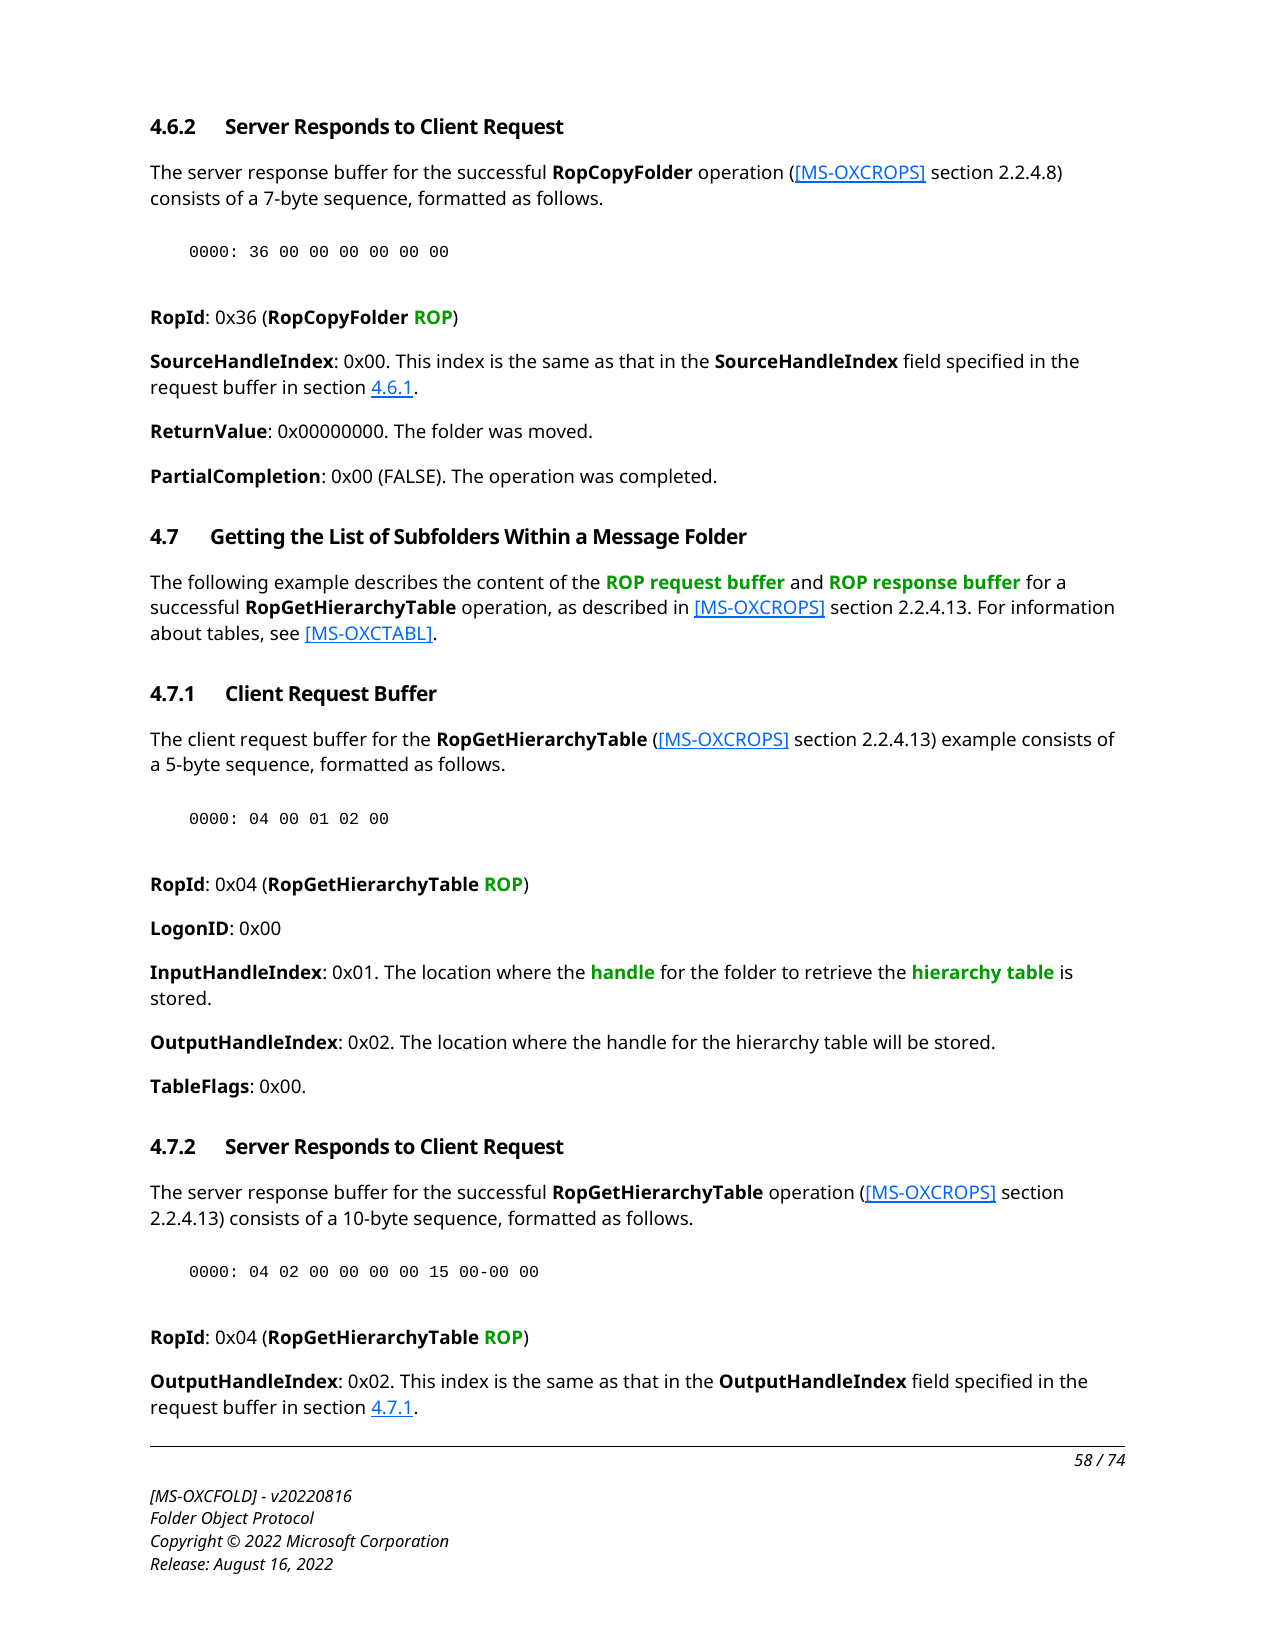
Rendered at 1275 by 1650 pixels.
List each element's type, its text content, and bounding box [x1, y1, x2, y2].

text SourceHandleIndex: 0x00. This index is the same as that in the SourceHandleIndex field specified in the request buffer in section 4.6.1. [150, 349, 1125, 400]
text The following example describes the content of the ROP request buffer and ROP response buffer for a successful RopGetHierarchyTable operation, as described in [MS-OXCROPS] section 2.2.4.13. For information about tables, see [MS-OXCTABL]. [150, 569, 1125, 646]
text LogonID: 0x00 [150, 915, 1125, 941]
text RopId: 0x04 (RopGetHierarchyTable ROP) [150, 1324, 1125, 1350]
text 0000: 04 02 00 00 00 00 15 00-00 00 [175, 1256, 1137, 1293]
text The server response buffer for the successful RopGetHierarchyTable operation ([MS-OXCROPS] section 2.2.4.13) consists of a 10-byte sequence, formatted as follows. [150, 1179, 1125, 1231]
text OutputHandleIndex: 0x02. The location where the handle for the hierarchy table will be stored. [150, 1029, 1125, 1055]
subtitle Getting the List of Subfolders Within a Message Folder [150, 522, 1125, 550]
text The client request buffer for the RopGetHierarchyTable ([MS-OXCROPS] section 2.2.4.13) example consists of a 5-byte sequence, formatted as follows. [150, 726, 1125, 777]
subtitle Server Responds to Client Request [150, 1132, 1125, 1161]
text ReturnValue: 0x00000000. The folder was moved. [150, 419, 1125, 444]
subtitle Server Responds to Client Request [150, 112, 1125, 141]
text InputHandleIndex: 0x01. The location where the handle for the folder to retrieve the hierarchy table is stored. [150, 959, 1125, 1011]
text RopId: 0x36 (RopCopyFolder ROP) [150, 304, 1125, 330]
text 0000: 36 00 00 00 00 00 00 [175, 236, 1137, 273]
text OutputHandleIndex: 0x02. This index is the same as that in the OutputHandleIndex field specified in the request buffer in section 4.7.1. [150, 1369, 1125, 1420]
text PartialCompletion: 0x00 (FALSE). The operation was completed. [150, 463, 1125, 488]
subtitle Client Request Buffer [150, 679, 1125, 707]
text TableFlags: 0x00. [150, 1073, 1125, 1099]
text 0000: 04 00 01 02 00 [175, 802, 1137, 840]
text The server response buffer for the successful RopCopyFolder operation ([MS-OXCROPS] section 2.2.4.8) consists of a 7-byte sequence, formatted as follows. [150, 160, 1125, 211]
text RopId: 0x04 (RopGetHierarchyTable ROP) [150, 871, 1125, 896]
